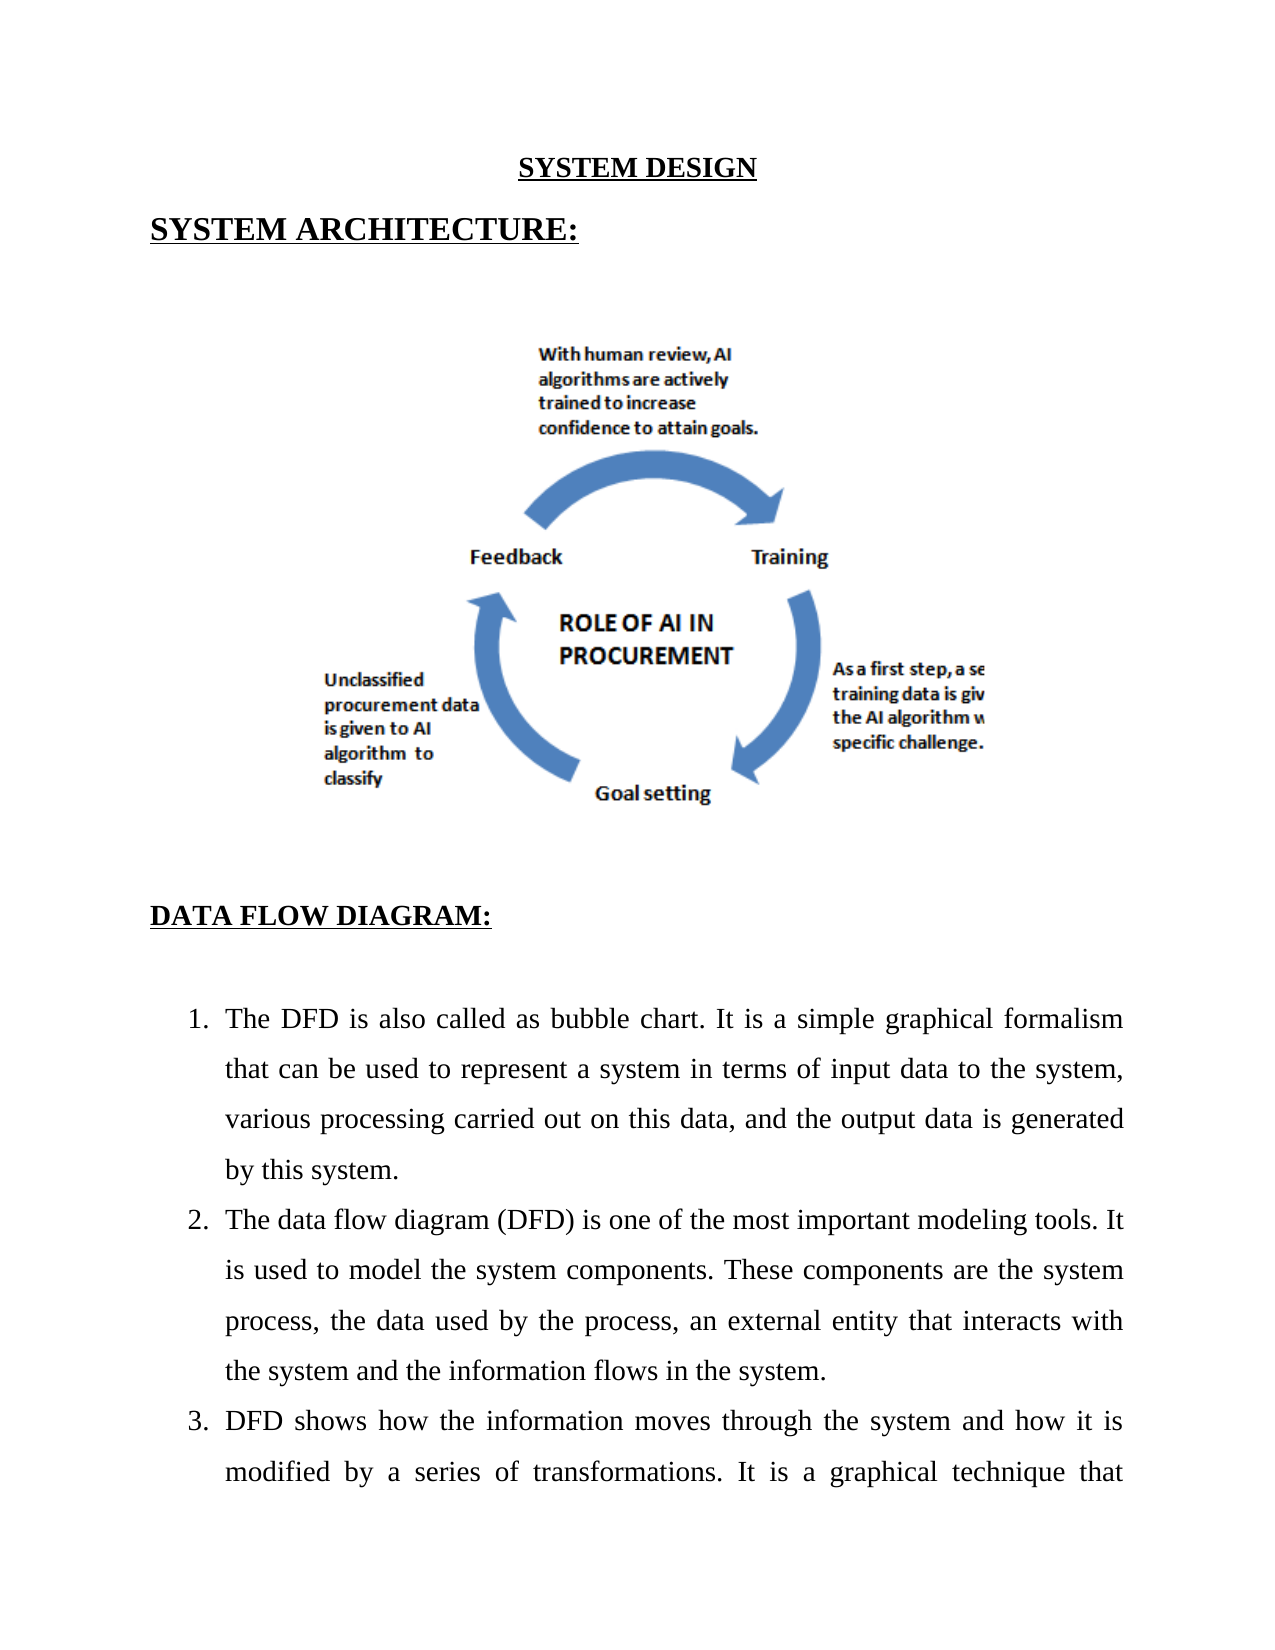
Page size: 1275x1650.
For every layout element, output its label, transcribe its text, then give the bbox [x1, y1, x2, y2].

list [187, 1403, 1125, 1487]
text SYSTEM DESIGN [150, 150, 1125, 183]
text SYSTEM ARCHITECTURE: [150, 209, 1125, 248]
list The DFD is also called as bubble chart. It is a simple graphical formalism that can be used to represent a system in terms of input data to the system, various processing carried out on this data, and the output data is generated by this system. [187, 1001, 1125, 1185]
list The data flow diagram (DFD) is one of the most important modeling tools. It is used to model the system components. These components are the system process, the data used by the process, an external entity that interacts with the system and the information flows in the system. [187, 1202, 1125, 1387]
text DATA FLOW DIAGRAM: [150, 898, 1125, 932]
picture [290, 339, 985, 821]
